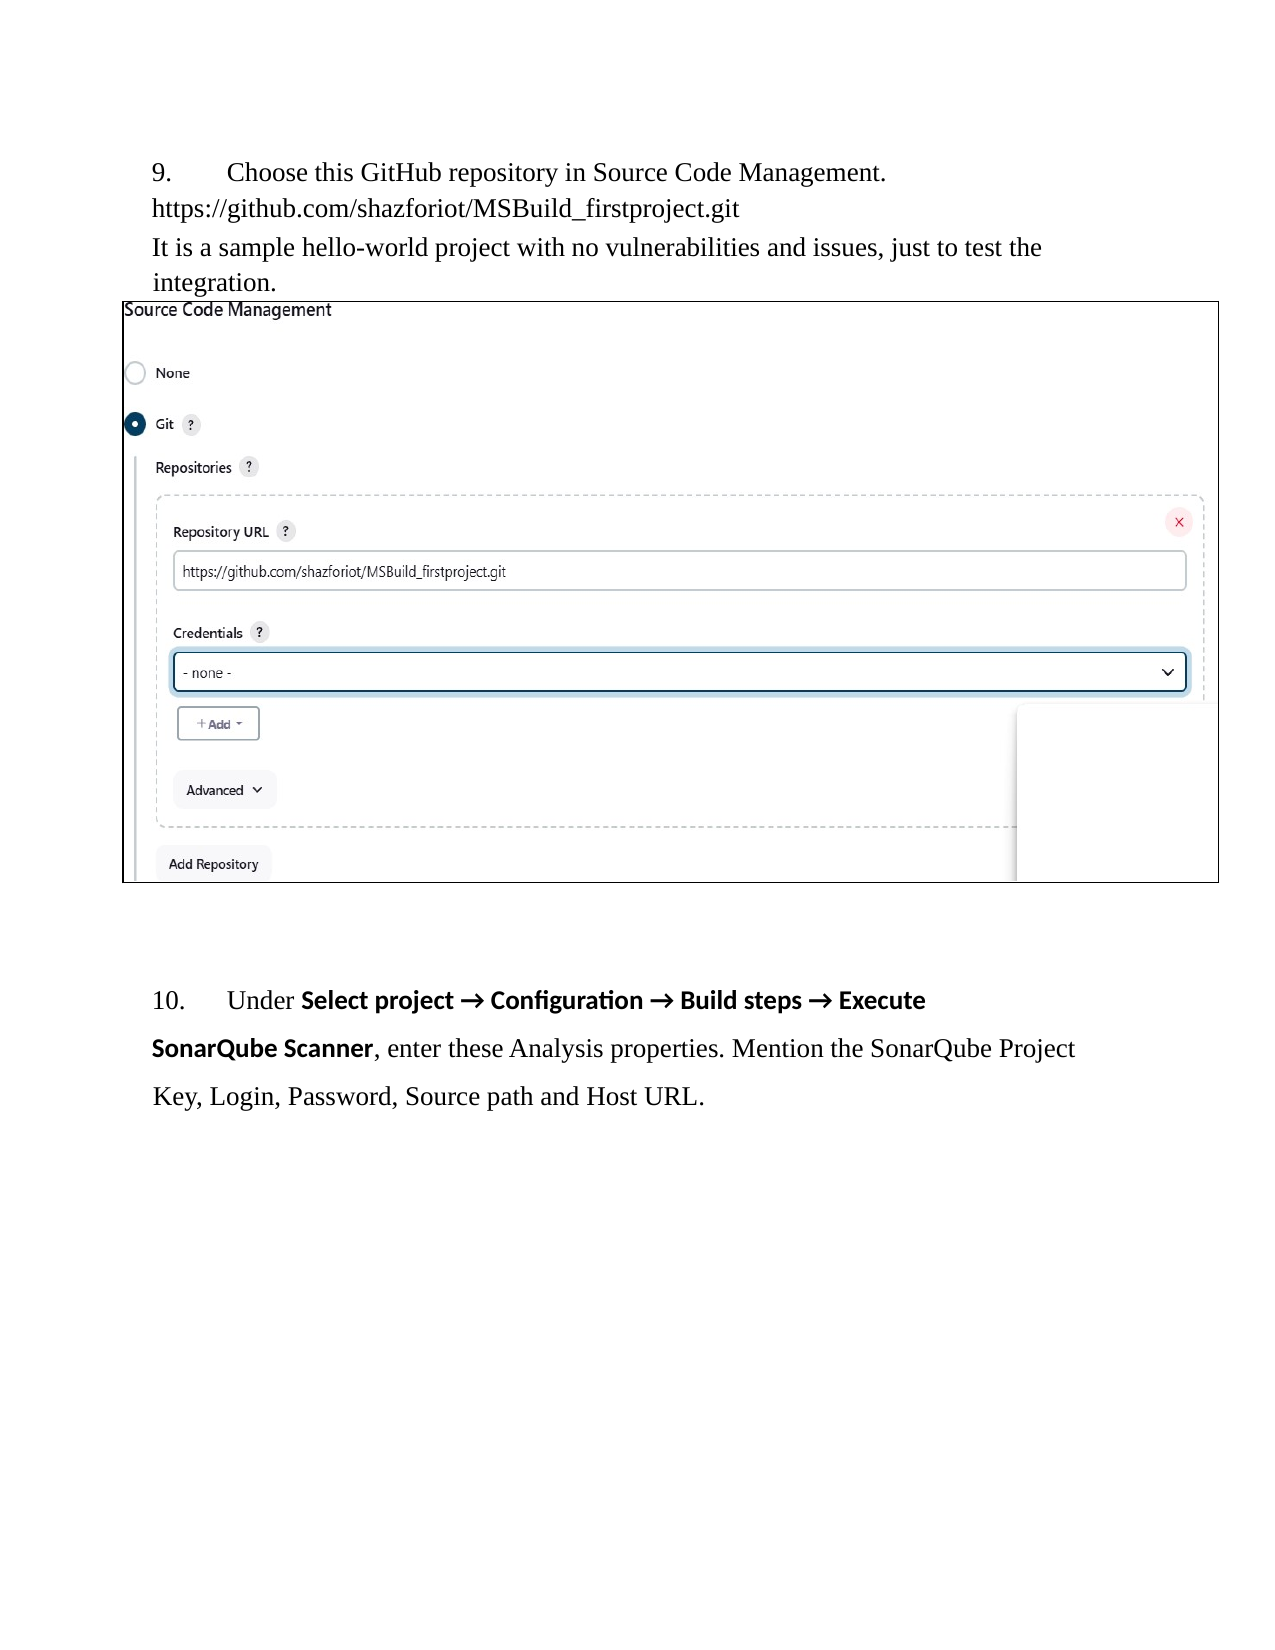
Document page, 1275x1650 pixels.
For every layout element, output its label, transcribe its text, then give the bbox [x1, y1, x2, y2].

list Choose this GitHub repository in Source Code Management. [152, 156, 1115, 188]
text It is a sample hello-world project with no vulnerabilities and issues, just to test the integration. [152, 231, 1115, 297]
list Under Select project → Configuration → Build steps → Execute [152, 983, 1115, 1016]
text SonarQube Scanner, enter these Analysis properties. Mention the SonarQube Project Key, Login, Password, Source path and Host URL. [152, 1031, 1115, 1111]
picture [124, 302, 1218, 881]
text https://github.com/shazforiot/MSBuild_firstproject.git [152, 192, 1115, 223]
